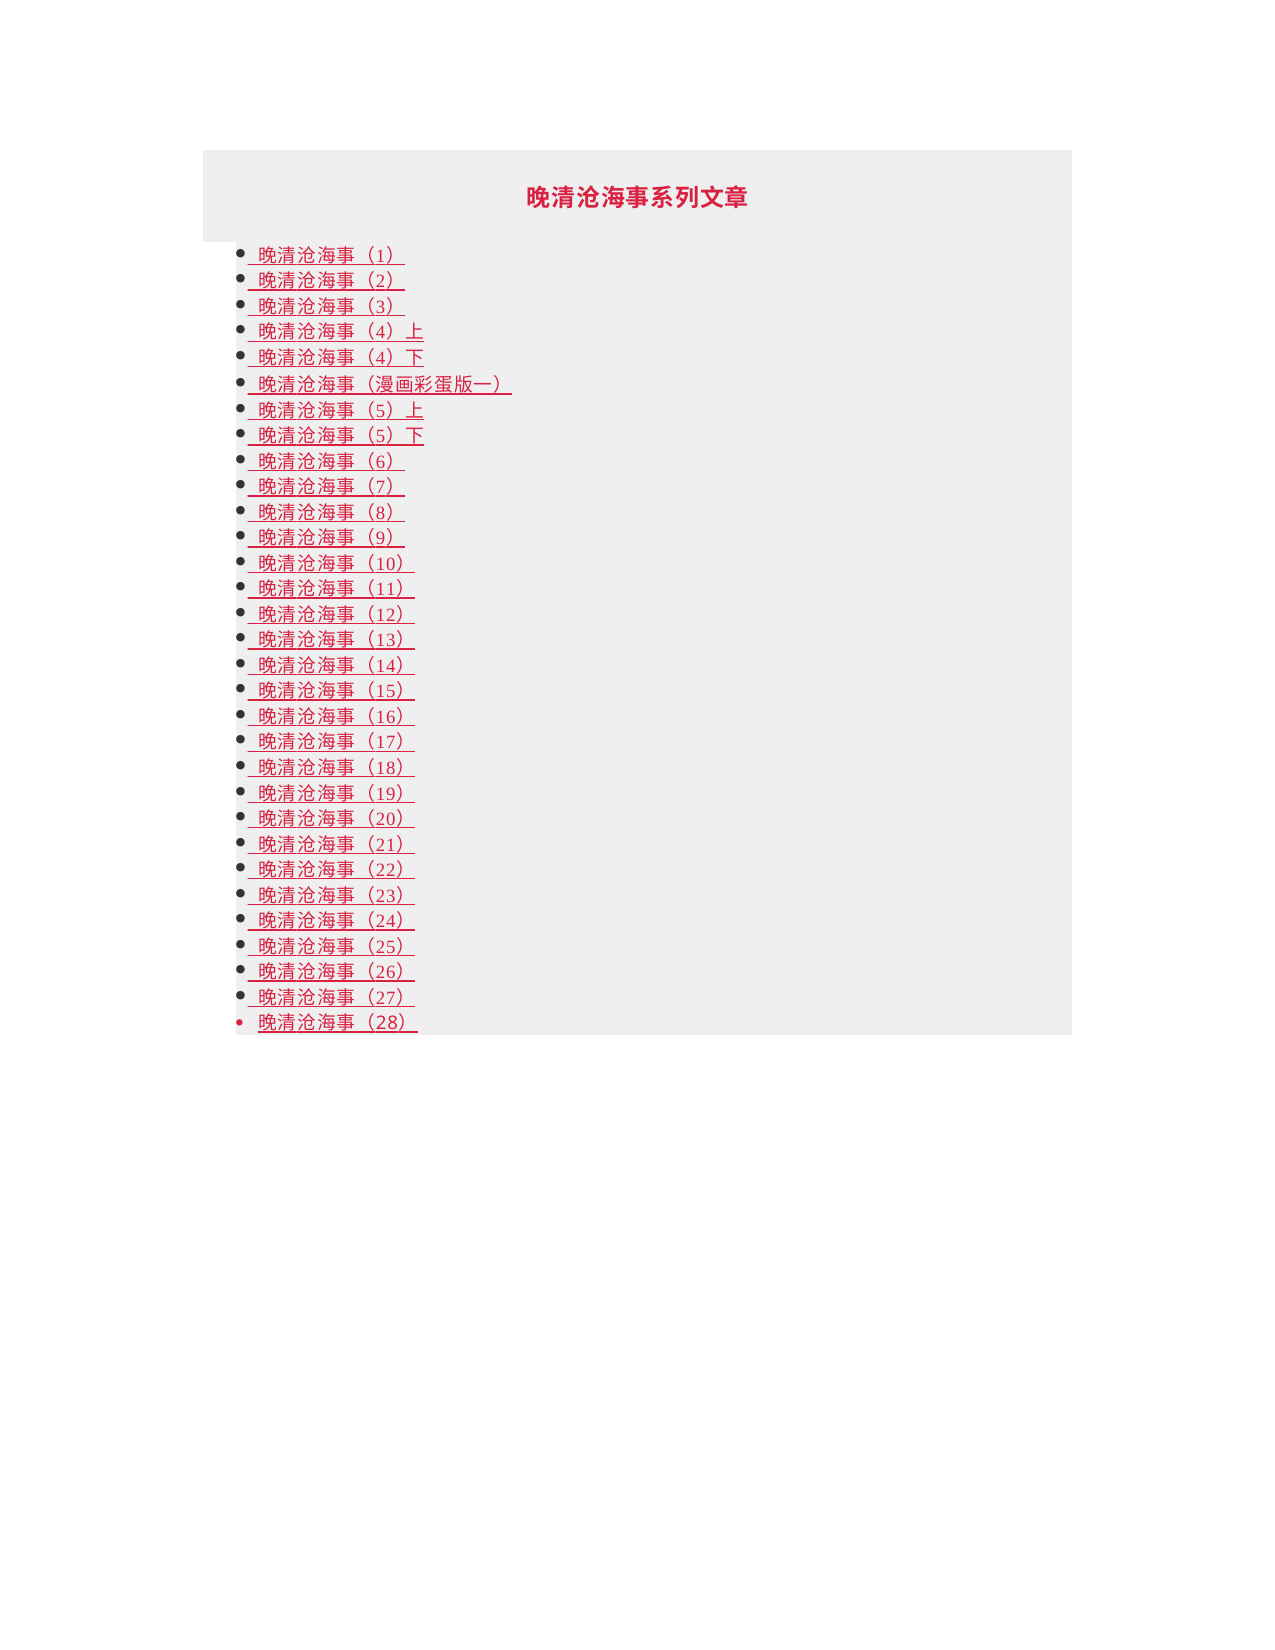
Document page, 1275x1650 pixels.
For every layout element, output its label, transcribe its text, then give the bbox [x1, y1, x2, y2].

list 晚清沧海事（1） [236, 242, 1072, 268]
text 晚清沧海事系列文章 [203, 179, 1072, 213]
list 晚清沧海事（5）上 [236, 397, 1072, 422]
list 晚清沧海事（18） [236, 754, 1072, 780]
list 晚清沧海事（2） [236, 268, 1072, 293]
list 晚清沧海事（27） [236, 984, 1072, 1009]
list 晚清沧海事（4）下 [236, 344, 1072, 370]
list 晚清沧海事（4）上 [236, 319, 1072, 344]
list 晚清沧海事（24） [236, 907, 1072, 933]
list 晚清沧海事（28） [236, 1009, 1072, 1035]
list 晚清沧海事（23） [236, 882, 1072, 907]
list 晚清沧海事（16） [236, 703, 1072, 729]
list 晚清沧海事（20） [236, 805, 1072, 831]
list 晚清沧海事（8） [236, 499, 1072, 524]
list 晚清沧海事（17） [236, 729, 1072, 754]
list 晚清沧海事（21） [236, 831, 1072, 856]
list 晚清沧海事（19） [236, 780, 1072, 805]
list 晚清沧海事（13） [236, 627, 1072, 652]
list 晚清沧海事（22） [236, 856, 1072, 882]
list 晚清沧海事（5）下 [236, 422, 1072, 448]
list 晚清沧海事（14） [236, 652, 1072, 678]
list 晚清沧海事（10） [236, 550, 1072, 576]
list 晚清沧海事（3） [236, 293, 1072, 319]
list 晚清沧海事（9） [236, 524, 1072, 550]
list 晚清沧海事（25） [236, 933, 1072, 958]
list 晚清沧海事（漫画彩蛋版一） [236, 370, 1072, 397]
list 晚清沧海事（12） [236, 601, 1072, 627]
list 晚清沧海事（7） [236, 473, 1072, 499]
list 晚清沧海事（11） [236, 576, 1072, 601]
list 晚清沧海事（15） [236, 678, 1072, 703]
list 晚清沧海事（26） [236, 958, 1072, 984]
list 晚清沧海事（6） [236, 448, 1072, 473]
